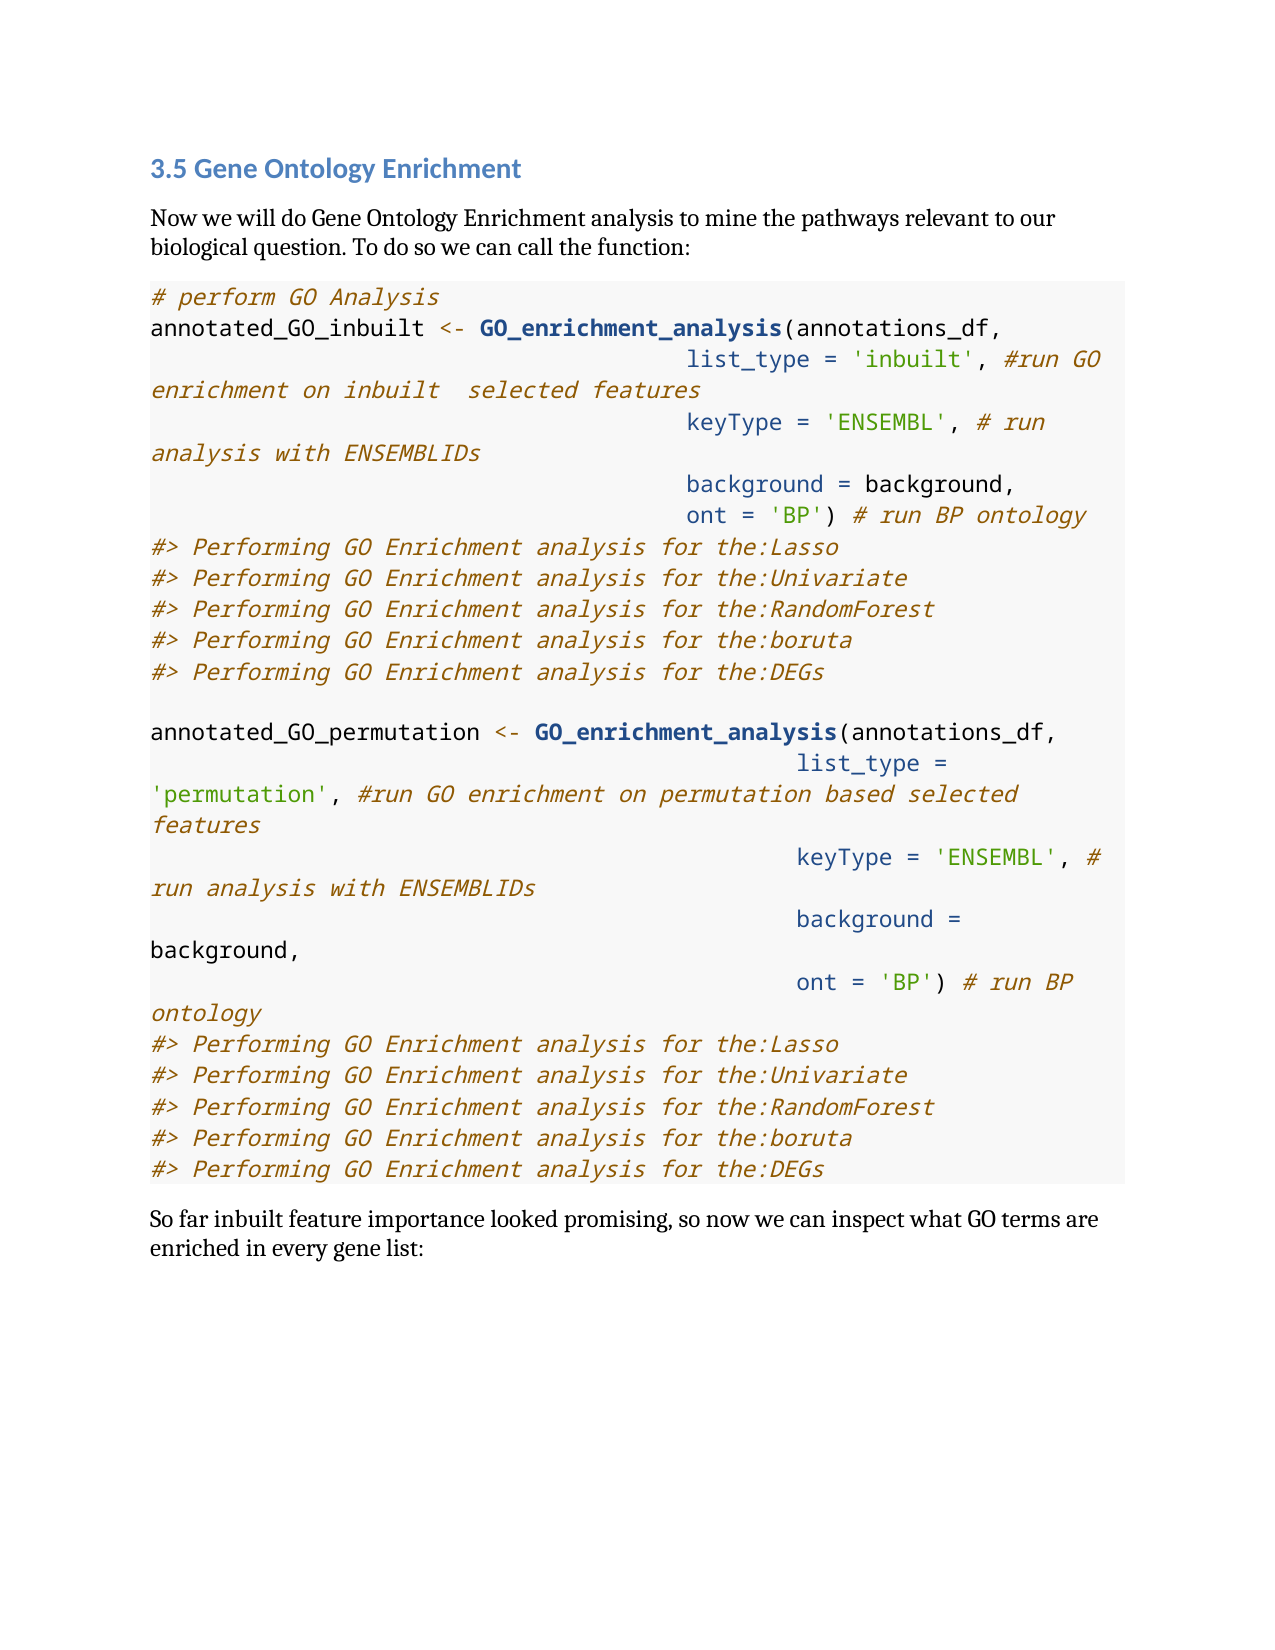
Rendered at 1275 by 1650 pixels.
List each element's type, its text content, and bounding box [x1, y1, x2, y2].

text So far inbuilt feature importance looked promising, so now we can inspect what GO terms are enriched in every gene list: [150, 1205, 1125, 1263]
text Now we will do Gene Ontology Enrichment analysis to mine the pathways relevant to our biological question. To do so we can call the function: [150, 204, 1125, 262]
subtitle 3.5 Gene Ontology Enrichment [150, 150, 1125, 186]
text # perform GO Analysis annotated_GO_inbuilt <- GO_enrichment_analysis(annotations_df, list_type = 'inbuilt', #run GO enrichment on inbuilt selected features keyType = 'ENSEMBL', # run analysis with ENSEMBLIDs background = background, ont = 'BP') # run BP ontology #> Performing GO Enrichment analysis for the:Lasso #> Performing GO Enrichment analysis for the:Univariate #> Performing GO Enrichment analysis for the:RandomForest #> Performing GO Enrichment analysis for the:boruta #> Performing GO Enrichment analysis for the:DEGs annotated_GO_permutation <- GO_enrichment_analysis(annotations_df, list_type = 'permutation', #run GO enrichment on permutation based selected features keyType = 'ENSEMBL', # run analysis with ENSEMBLIDs background = background, ont = 'BP') # run BP ontology #> Performing GO Enrichment analysis for the:Lasso #> Performing GO Enrichment analysis for the:Univariate #> Performing GO Enrichment analysis for the:RandomForest #> Performing GO Enrichment analysis for the:boruta #> Performing GO Enrichment analysis for the:DEGs [150, 281, 1125, 1184]
